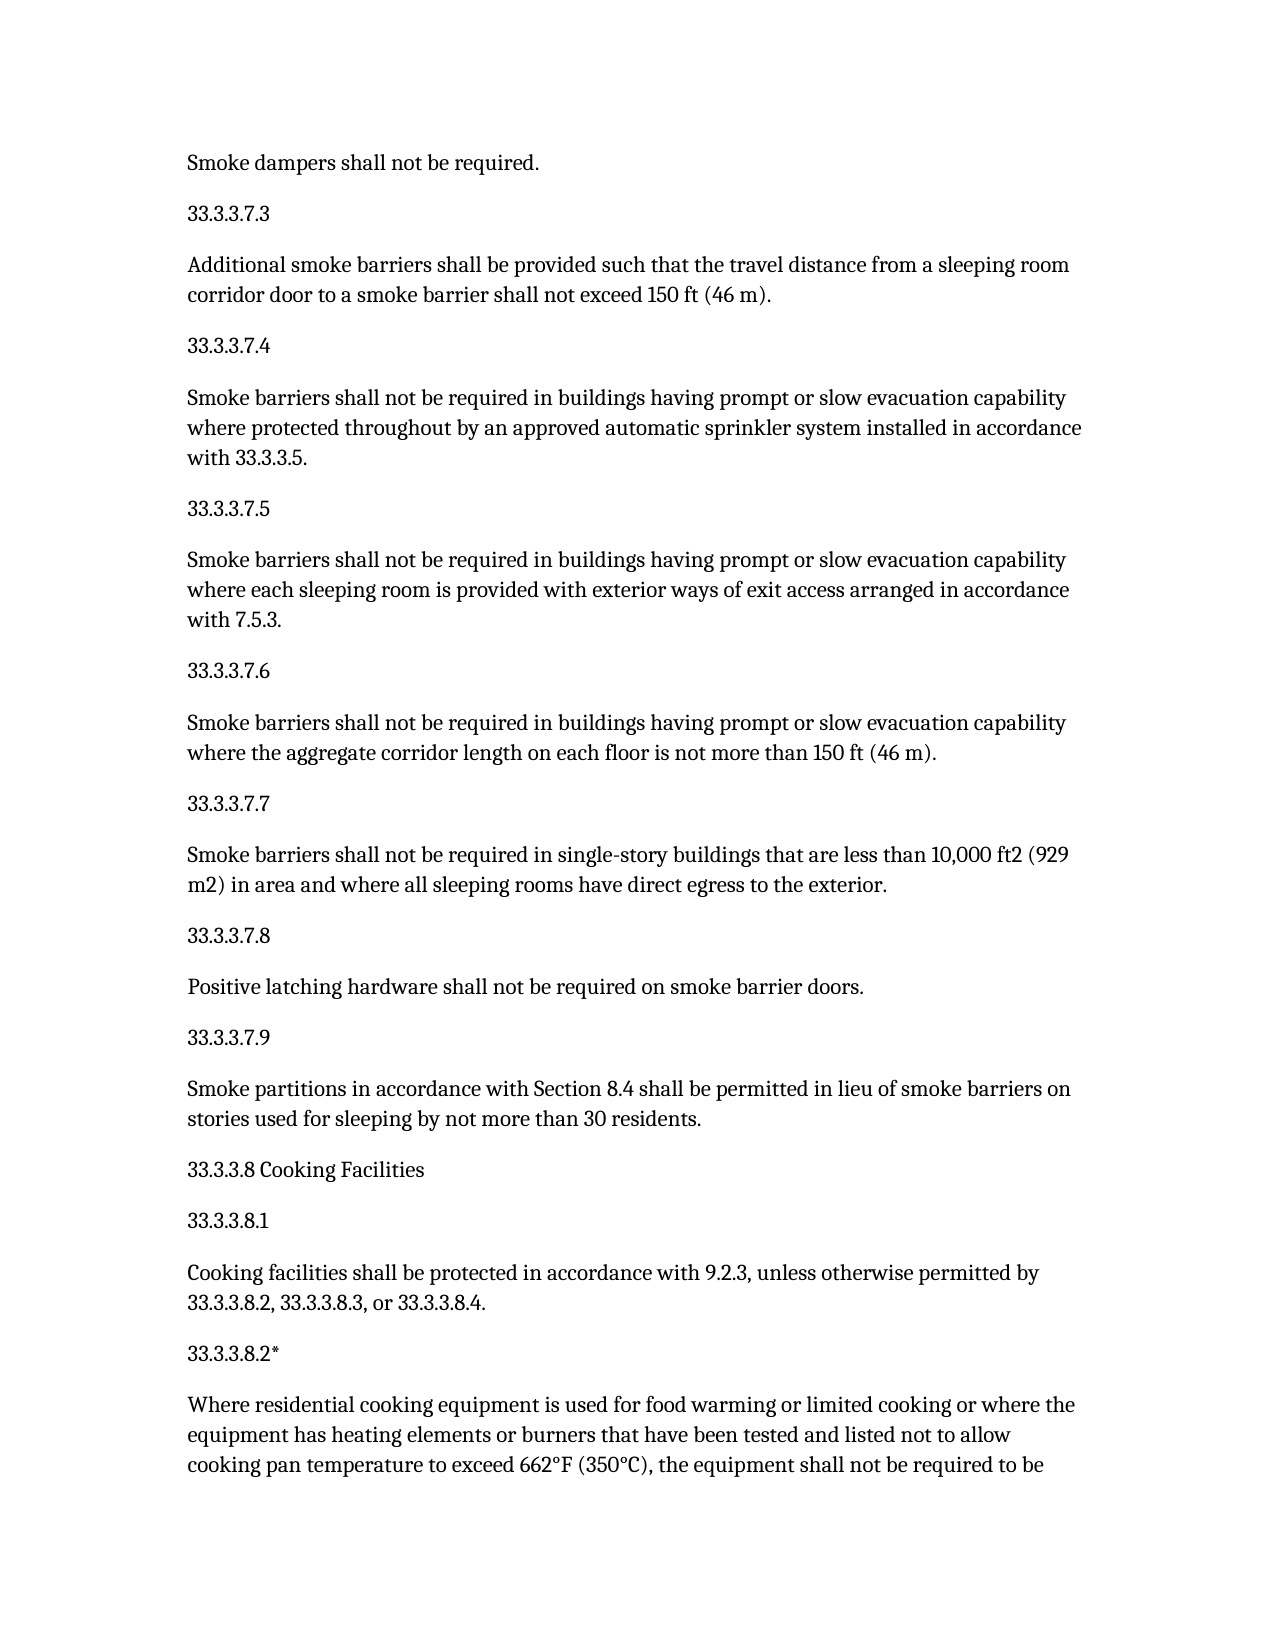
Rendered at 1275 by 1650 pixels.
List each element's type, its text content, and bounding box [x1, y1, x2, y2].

text 33.3.3.7.5 [187, 496, 1087, 522]
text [187, 1392, 1087, 1478]
text Smoke partitions in accordance with Section 8.4 shall be permitted in lieu of smoke barriers on stories used for sleeping by not more than 30 residents. [187, 1076, 1087, 1133]
text 33.3.3.7.7 [187, 791, 1087, 817]
text 33.3.3.8 Cooking Facilities [187, 1157, 1087, 1184]
text 33.3.3.7.8 [187, 923, 1087, 949]
text Smoke barriers shall not be required in single-story buildings that are less than 10,000 ft2 (929 m2) in area and where all sleeping rooms have direct egress to the exterior. [187, 842, 1087, 898]
text Positive latching hardware shall not be required on smoke barrier doors. [187, 974, 1087, 1000]
text 33.3.3.7.3 [187, 201, 1087, 227]
text Additional smoke barriers shall be provided such that the travel distance from a sleeping room corridor door to a smoke barrier shall not exceed 150 ft (46 m). [187, 252, 1087, 309]
text Smoke barriers shall not be required in buildings having prompt or slow evacuation capability where each sleeping room is provided with exterior ways of exit access arranged in accordance with 7.5.3. [187, 547, 1087, 634]
text 33.3.3.7.6 [187, 658, 1087, 685]
text 33.3.3.8.2* [187, 1341, 1087, 1367]
text Cooking facilities shall be protected in accordance with 9.2.3, unless otherwise permitted by 33.3.3.8.2, 33.3.3.8.3, or 33.3.3.8.4. [187, 1259, 1087, 1316]
text Smoke barriers shall not be required in buildings having prompt or slow evacuation capability where protected throughout by an approved automatic sprinkler system installed in accordance with 33.3.3.5. [187, 384, 1087, 471]
text 33.3.3.7.4 [187, 333, 1087, 360]
text Smoke barriers shall not be required in buildings having prompt or slow evacuation capability where the aggregate corridor length on each floor is not more than 150 ft (46 m). [187, 709, 1087, 766]
text 33.3.3.8.1 [187, 1208, 1087, 1235]
text Smoke dampers shall not be required. [187, 150, 1087, 176]
text 33.3.3.7.9 [187, 1025, 1087, 1051]
